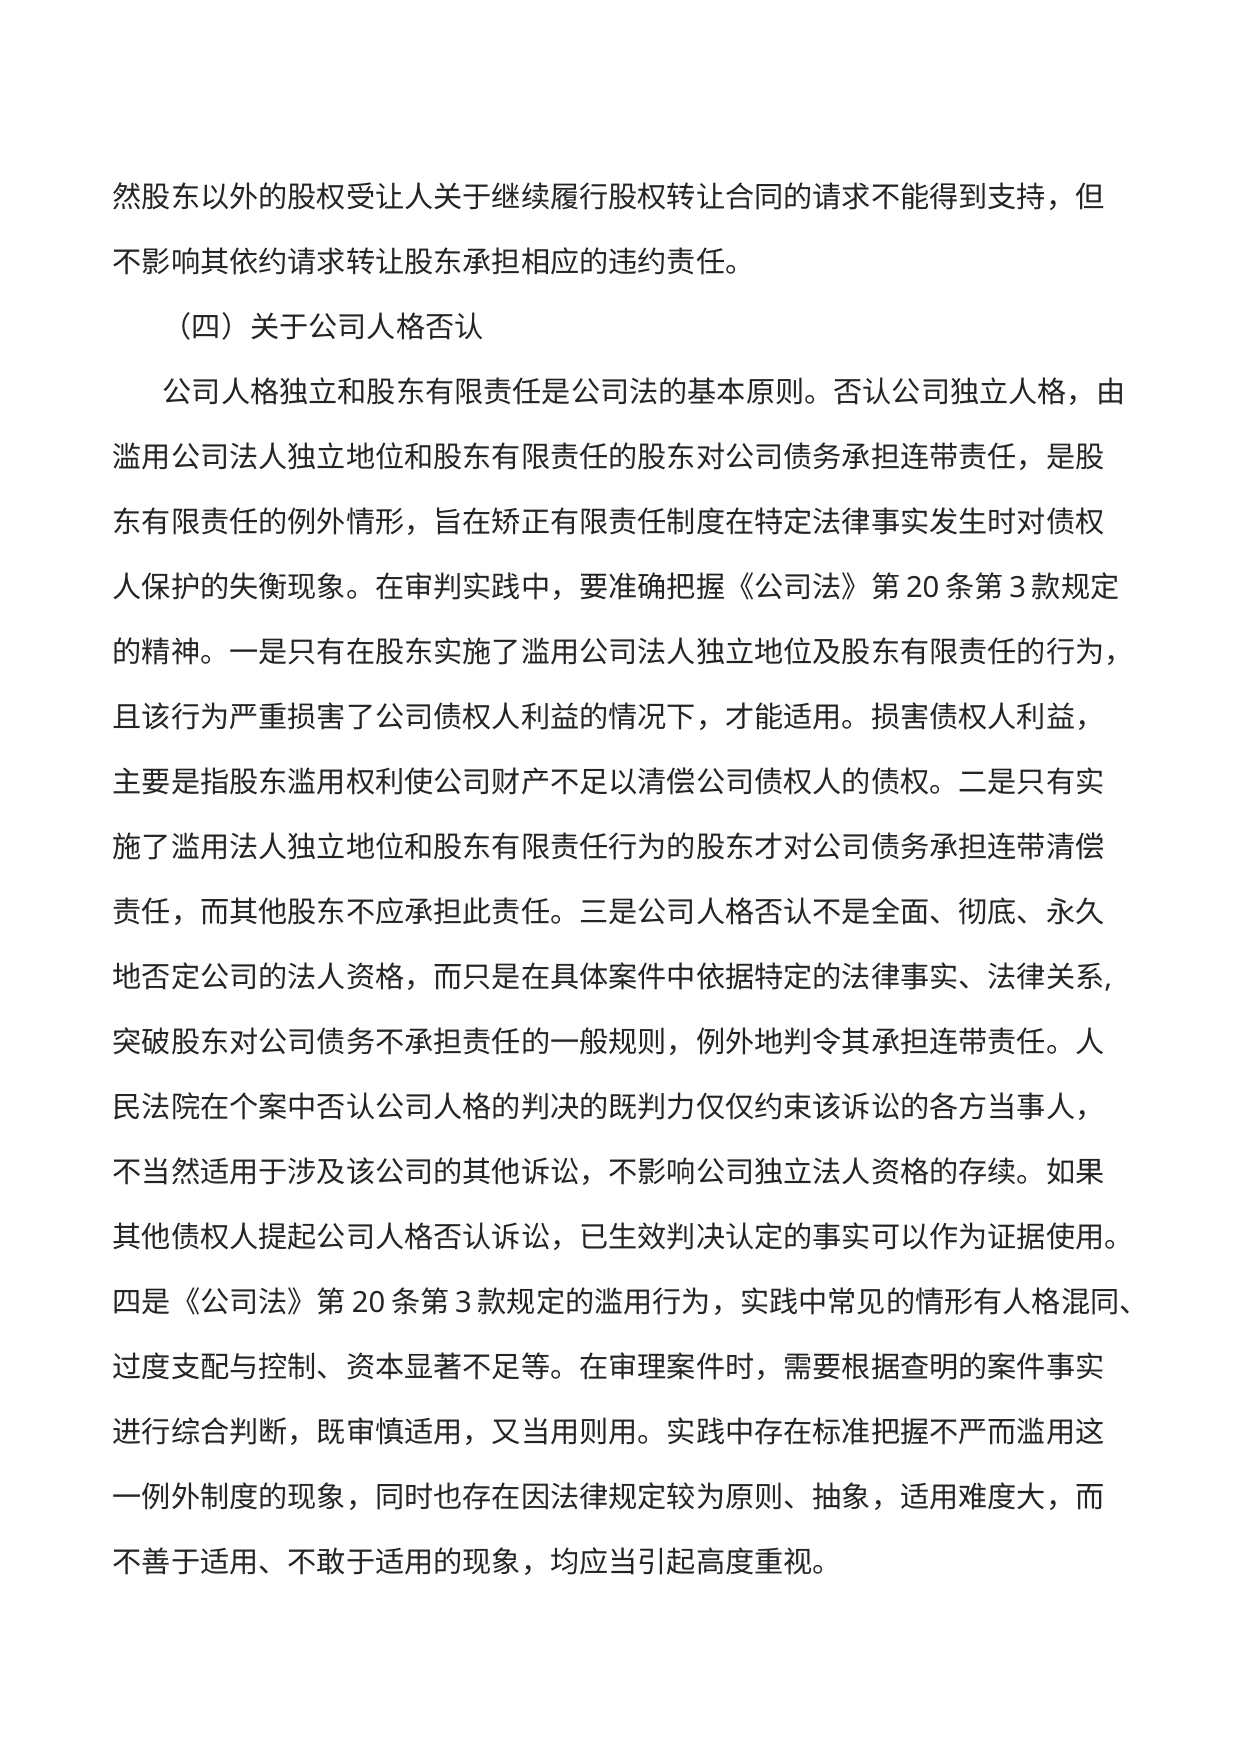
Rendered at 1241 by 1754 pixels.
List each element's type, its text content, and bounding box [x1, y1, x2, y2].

text （四）关于公司人格否认 [112, 292, 1128, 357]
text 公司人格独立和股东有限责任是公司法的基本原则。否认公司独立人格，由滥用公司法人独立地位和股东有限责任的股东对公司债务承担连带责任，是股东有限责任的例外情形，旨在矫正有限责任制度在特定法律事实发生时对债权人保护的失衡现象。在审判实践中，要准确把握《公司法》第20条第3款规定的精神。一是只有在股东实施了滥用公司法人独立地位及股东有限责任的行为，且该行为严重损害了公司债权人利益的情况下，才能适用。损害债权人利益，主要是指股东滥用权利使公司财产不足以清偿公司债权人的债权。二是只有实施了滥用法人独立地位和股东有限责任行为的股东才对公司债务承担连带清偿责任，而其他股东不应承担此责任。三是公司人格否认不是全面、彻底、永久地否定公司的法人资格，而只是在具体案件中依据特定的法律事实、法律关系,突破股东对公司债务不承担责任的一般规则，例外地判令其承担连带责任。人民法院在个案中否认公司人格的判决的既判力仅仅约束该诉讼的各方当事人，不当然适用于涉及该公司的其他诉讼，不影响公司独立法人资格的存续。如果其他债权人提起公司人格否认诉讼，已生效判决认定的事实可以作为证据使用。四是《公司法》第20条第3款规定的滥用行为，实践中常见的情形有人格混同、过度支配与控制、资本显著不足等。在审理案件时，需要根据查明的案件事实进行综合判断，既审慎适用，又当用则用。实践中存在标准把握不严而滥用这一例外制度的现象，同时也存在因法律规定较为原则、抽象，适用难度大，而不善于适用、不敢于适用的现象，均应当引起高度重视。 [112, 357, 1128, 1592]
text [112, 162, 1128, 292]
